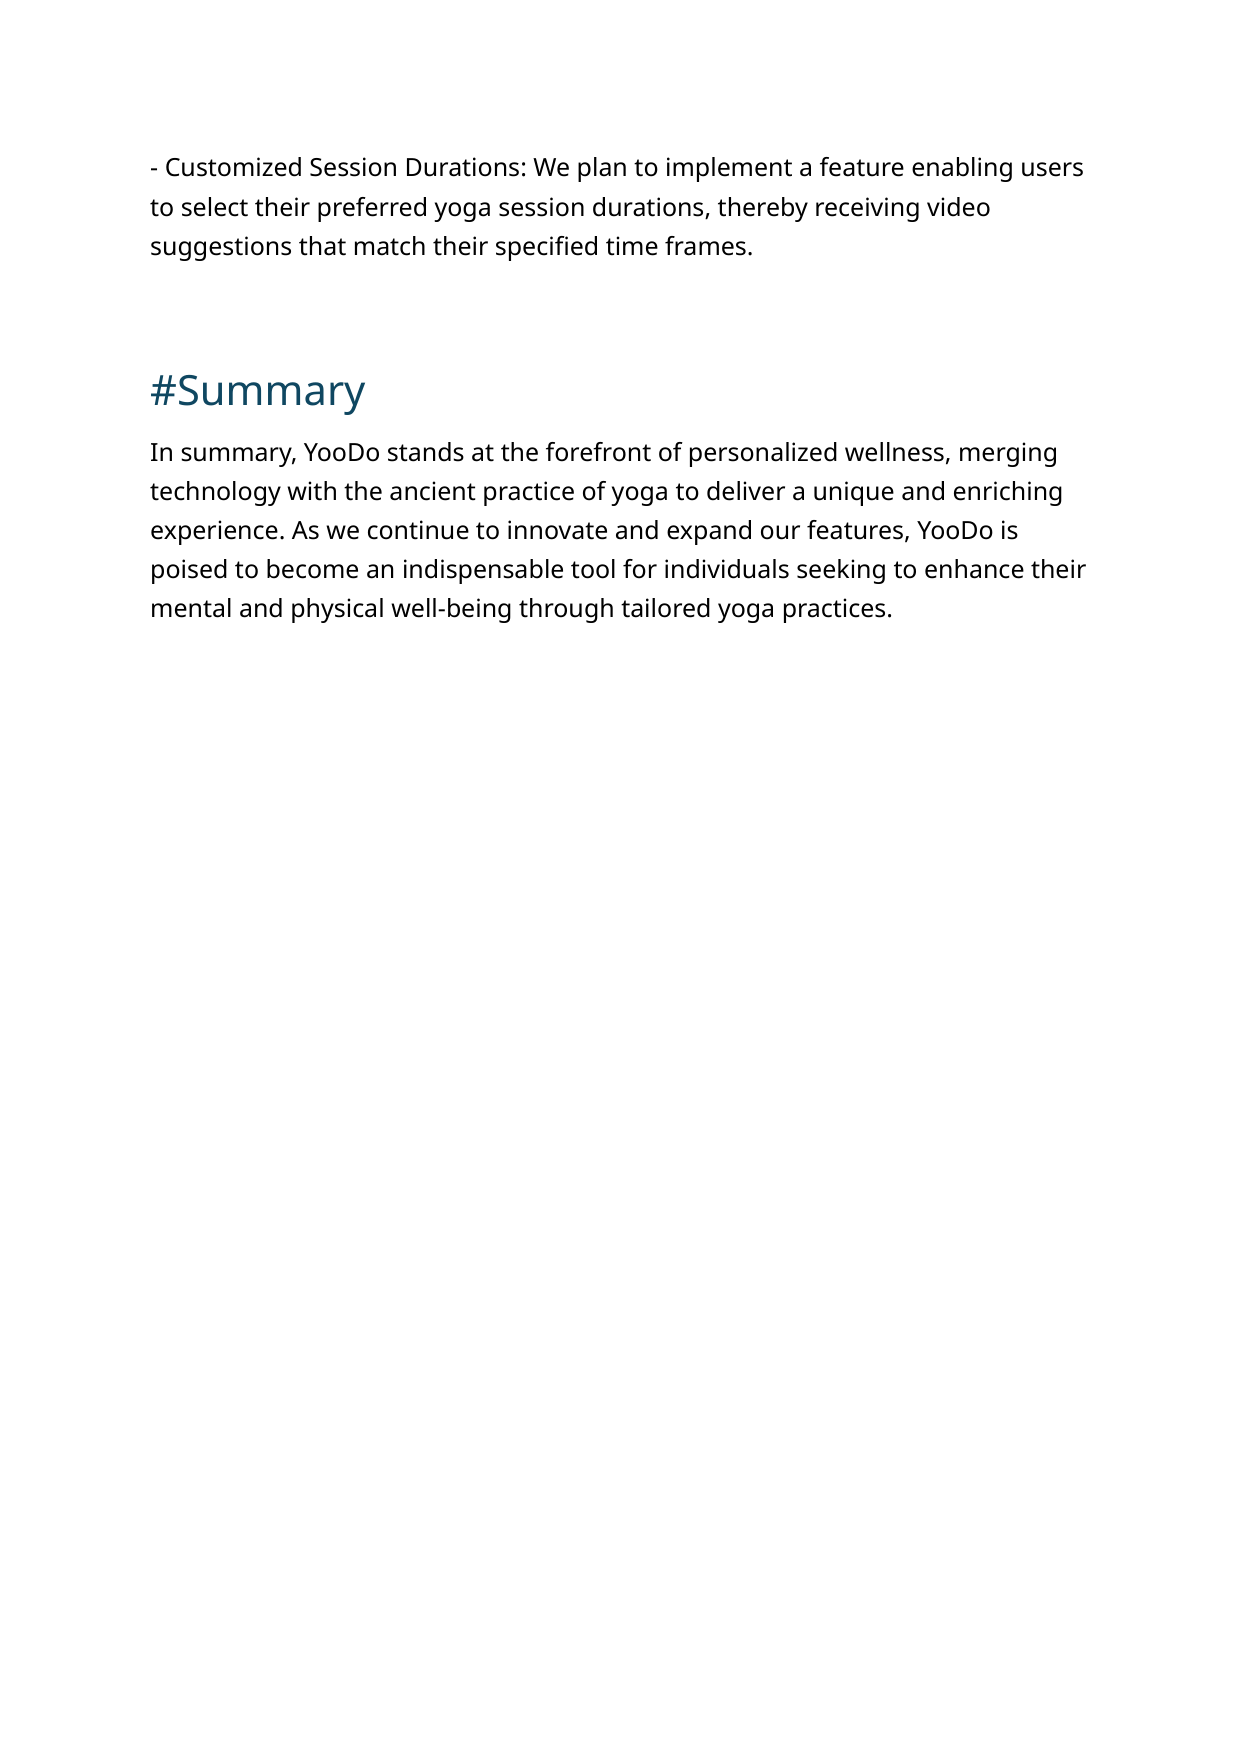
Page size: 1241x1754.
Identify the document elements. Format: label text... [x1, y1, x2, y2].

subtitle #Summary [150, 361, 1090, 418]
text In summary, YooDo stands at the forefront of personalized wellness, merging technology with the ancient practice of yoga to deliver a unique and enriching experience. As we continue to innovate and expand our features, YooDo is poised to become an indispensable tool for individuals seeking to enhance their mental and physical well-being through tailored yoga practices. [150, 434, 1090, 625]
text - Customized Session Durations: We plan to implement a feature enabling users to select their preferred yoga session durations, thereby receiving video suggestions that match their specified time frames. [150, 150, 1090, 262]
